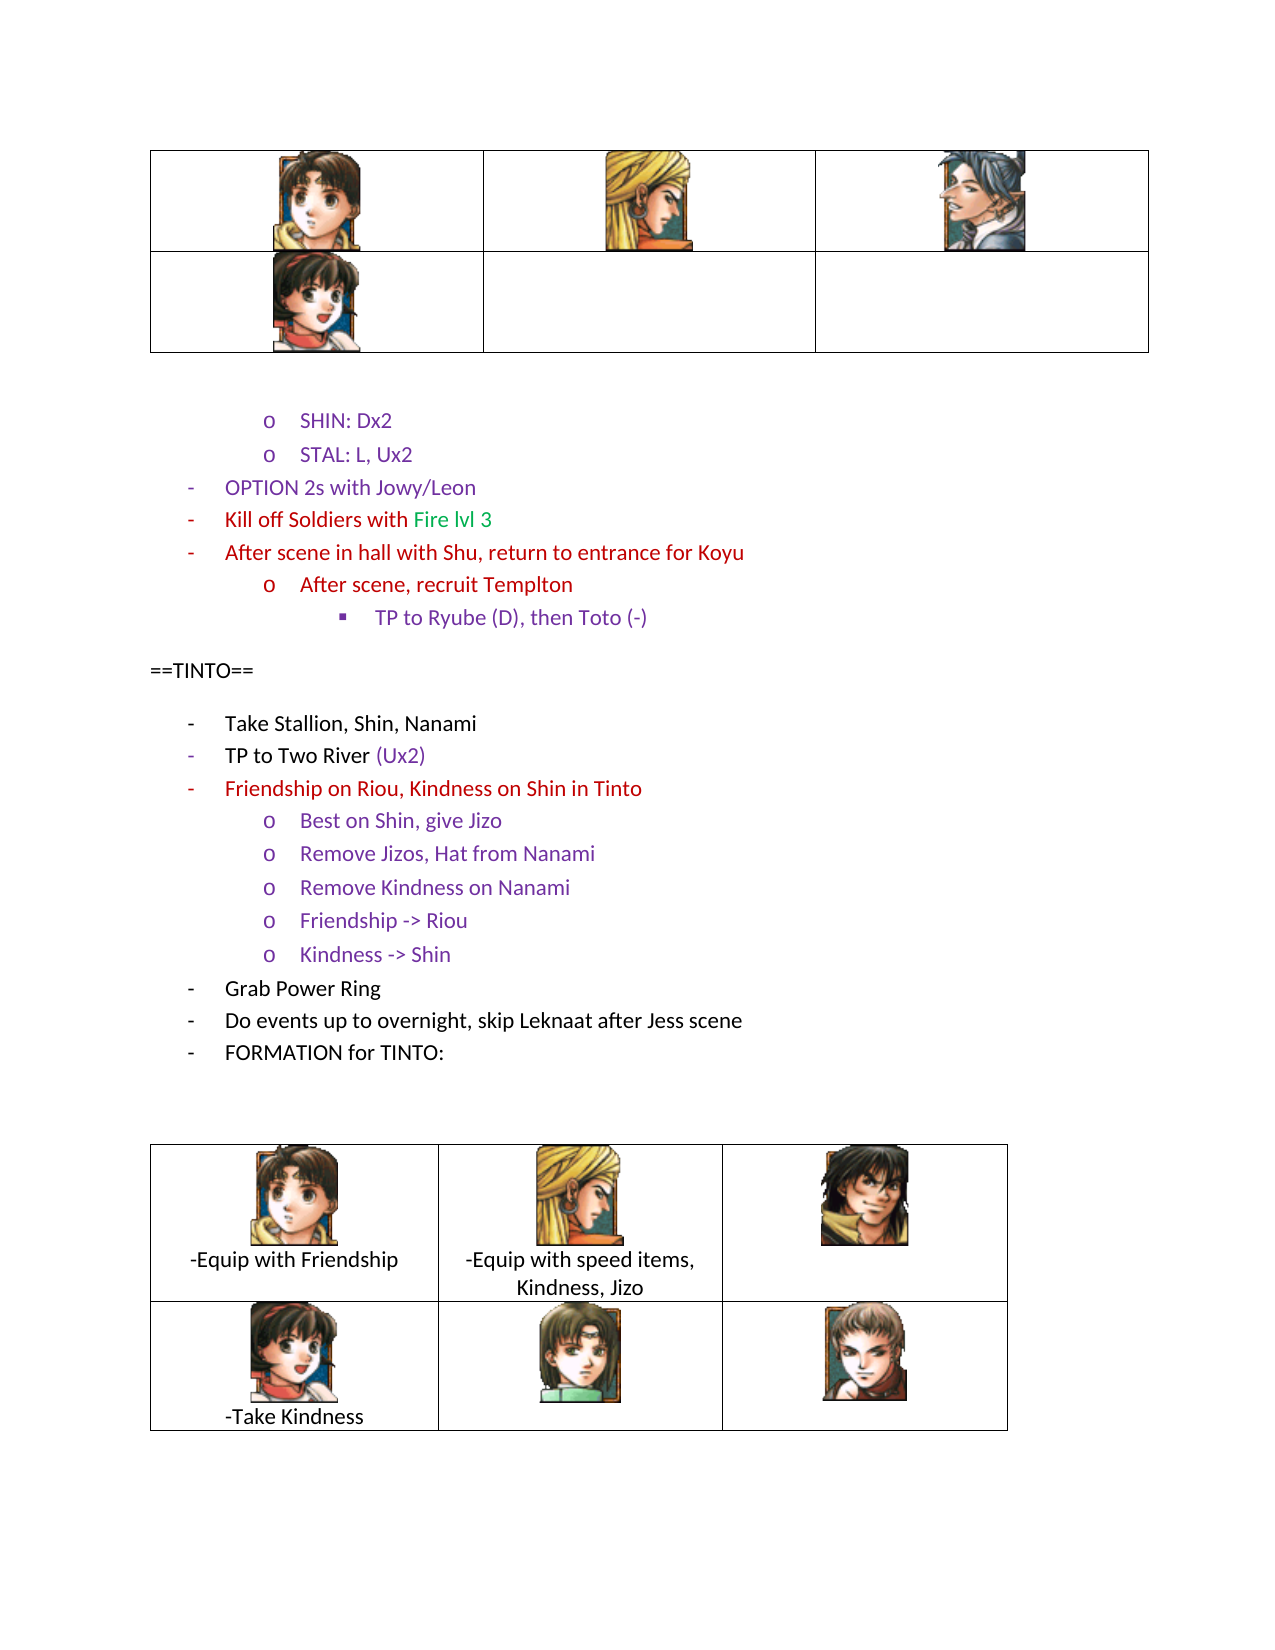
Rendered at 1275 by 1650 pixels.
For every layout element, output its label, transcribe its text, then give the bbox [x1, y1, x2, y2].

table_cell [484, 252, 815, 352]
table_header [361, 151, 483, 251]
picture [539, 1302, 621, 1403]
table_cell [723, 1302, 1007, 1430]
list Grab Power Ring [187, 974, 1125, 1002]
table_header [693, 151, 815, 251]
table_cell [151, 252, 273, 352]
table_header [1026, 151, 1148, 251]
list Remove Jizos, Hat from Nanami [262, 839, 1125, 869]
table_header [151, 151, 273, 251]
picture [250, 1302, 338, 1403]
list STAL: L, Ux2 [262, 440, 1125, 469]
table_header -Equip with Friendship [151, 1145, 438, 1301]
list FORMATION for TINTO: [187, 1038, 1125, 1066]
list SHIN: Dx2 [262, 406, 1125, 435]
text ==TINTO== [150, 656, 1125, 684]
picture [605, 151, 693, 251]
table_header [484, 151, 605, 251]
list Do events up to overnight, skip Leknaat after Jess scene [187, 1006, 1125, 1034]
table_cell [361, 252, 483, 352]
picture [536, 1145, 624, 1246]
picture [822, 1302, 907, 1401]
picture [938, 151, 1026, 251]
list Kindness -> Shin [262, 940, 1125, 969]
table_cell -Take Kindness [151, 1302, 438, 1430]
table_header [816, 151, 938, 251]
table_cell [816, 252, 1148, 352]
picture [273, 151, 361, 251]
list Best on Shin, give Jizo [262, 806, 1125, 835]
table_header -Equip with speed items, Kindness, Jizo [439, 1145, 722, 1301]
list TP to Ryube (D), then Toto (-) [337, 603, 1125, 631]
list Friendship -> Riou [262, 907, 1125, 936]
list After scene, recruit Templton [262, 570, 1125, 599]
table_header [723, 1145, 1007, 1301]
list Remove Kindness on Nanami [262, 873, 1125, 902]
list After scene in hall with Shu, return to entrance for Koyu [187, 538, 1125, 566]
list Kill off Soldiers with Fire lvl 3 [187, 505, 1125, 533]
list TP to Two River (Ux2) [187, 742, 1125, 769]
picture [821, 1145, 909, 1246]
picture [250, 1145, 338, 1246]
list Take Stallion, Shin, Nanami [187, 709, 1125, 737]
table_cell [439, 1302, 722, 1430]
picture [273, 252, 361, 352]
list Friendship on Riou, Kindness on Shin in Tinto [187, 774, 1125, 802]
list OPTION 2s with Jowy/Leon [187, 473, 1125, 501]
